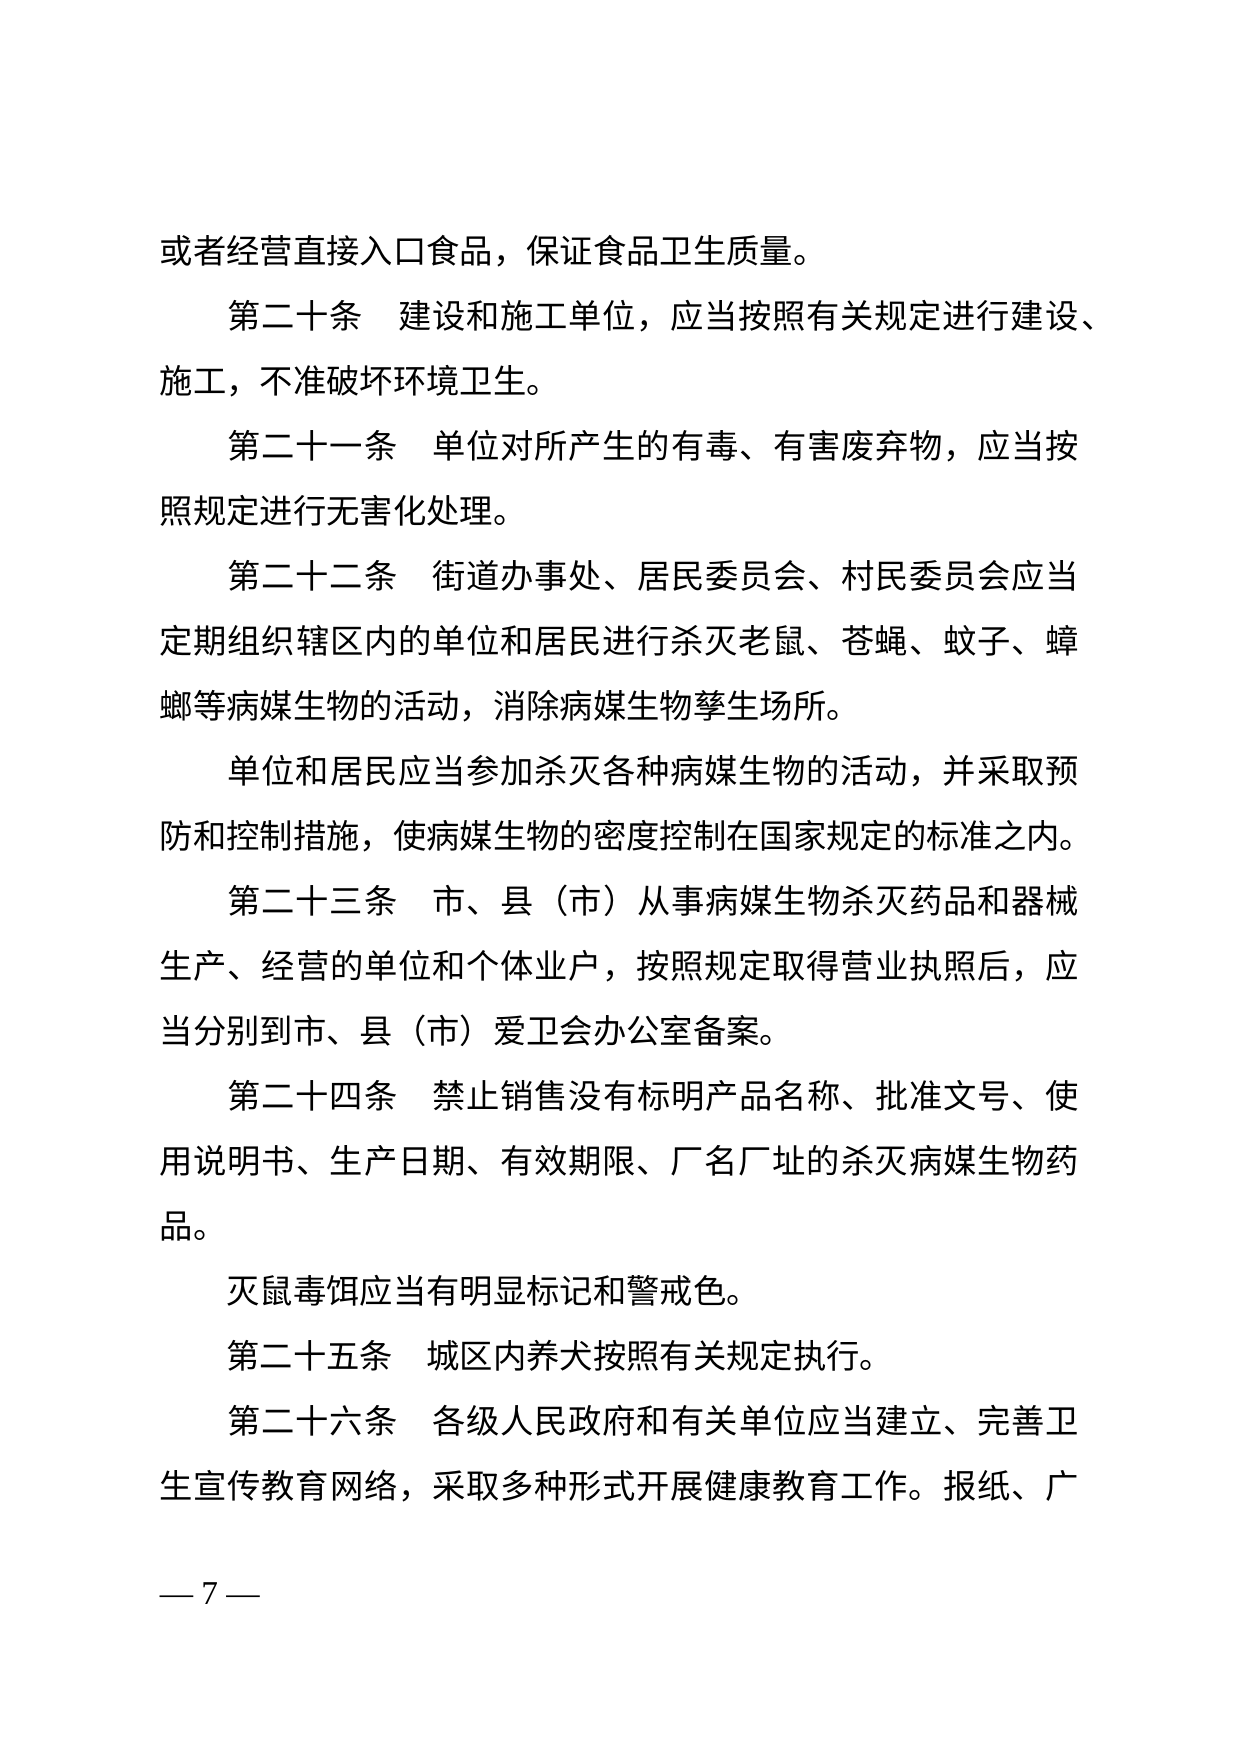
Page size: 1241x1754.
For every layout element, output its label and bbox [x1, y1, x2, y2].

text [159, 217, 1081, 1517]
